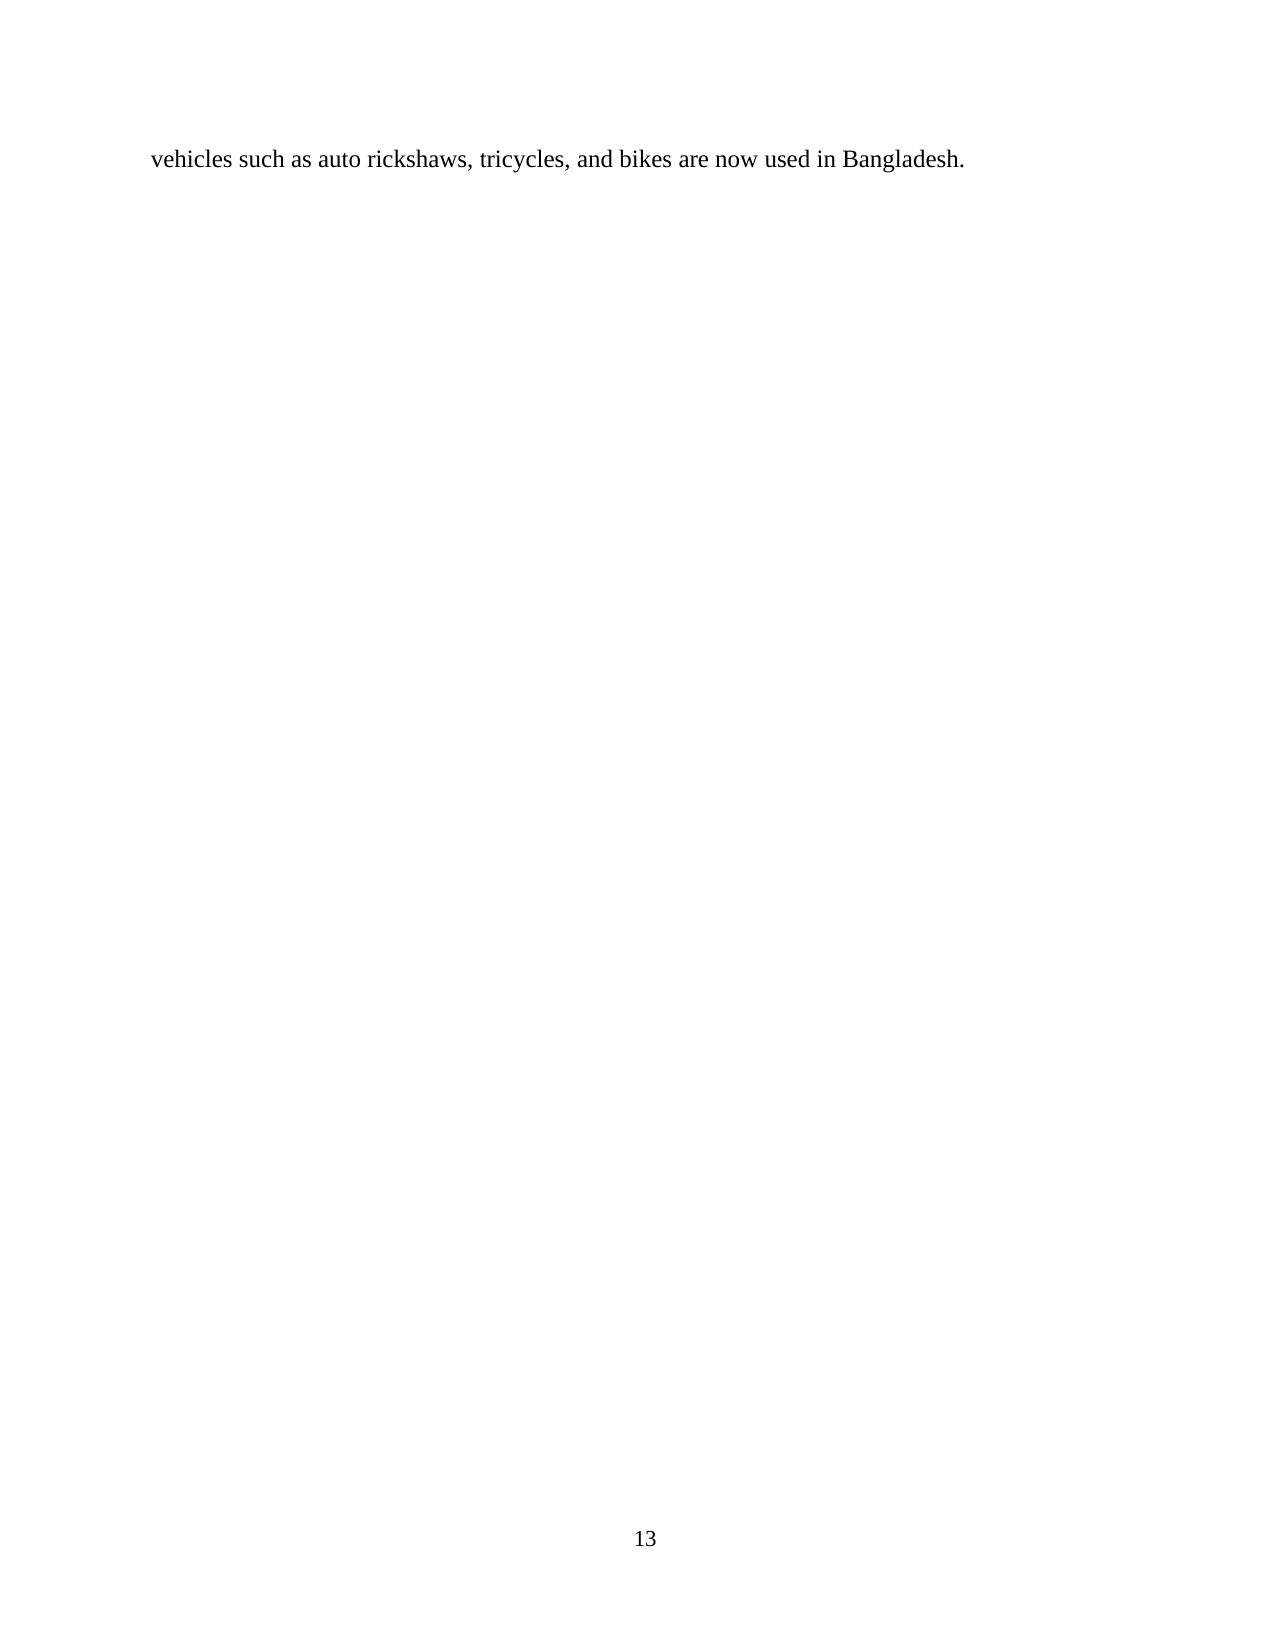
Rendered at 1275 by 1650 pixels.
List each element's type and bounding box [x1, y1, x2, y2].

text [151, 144, 1125, 172]
